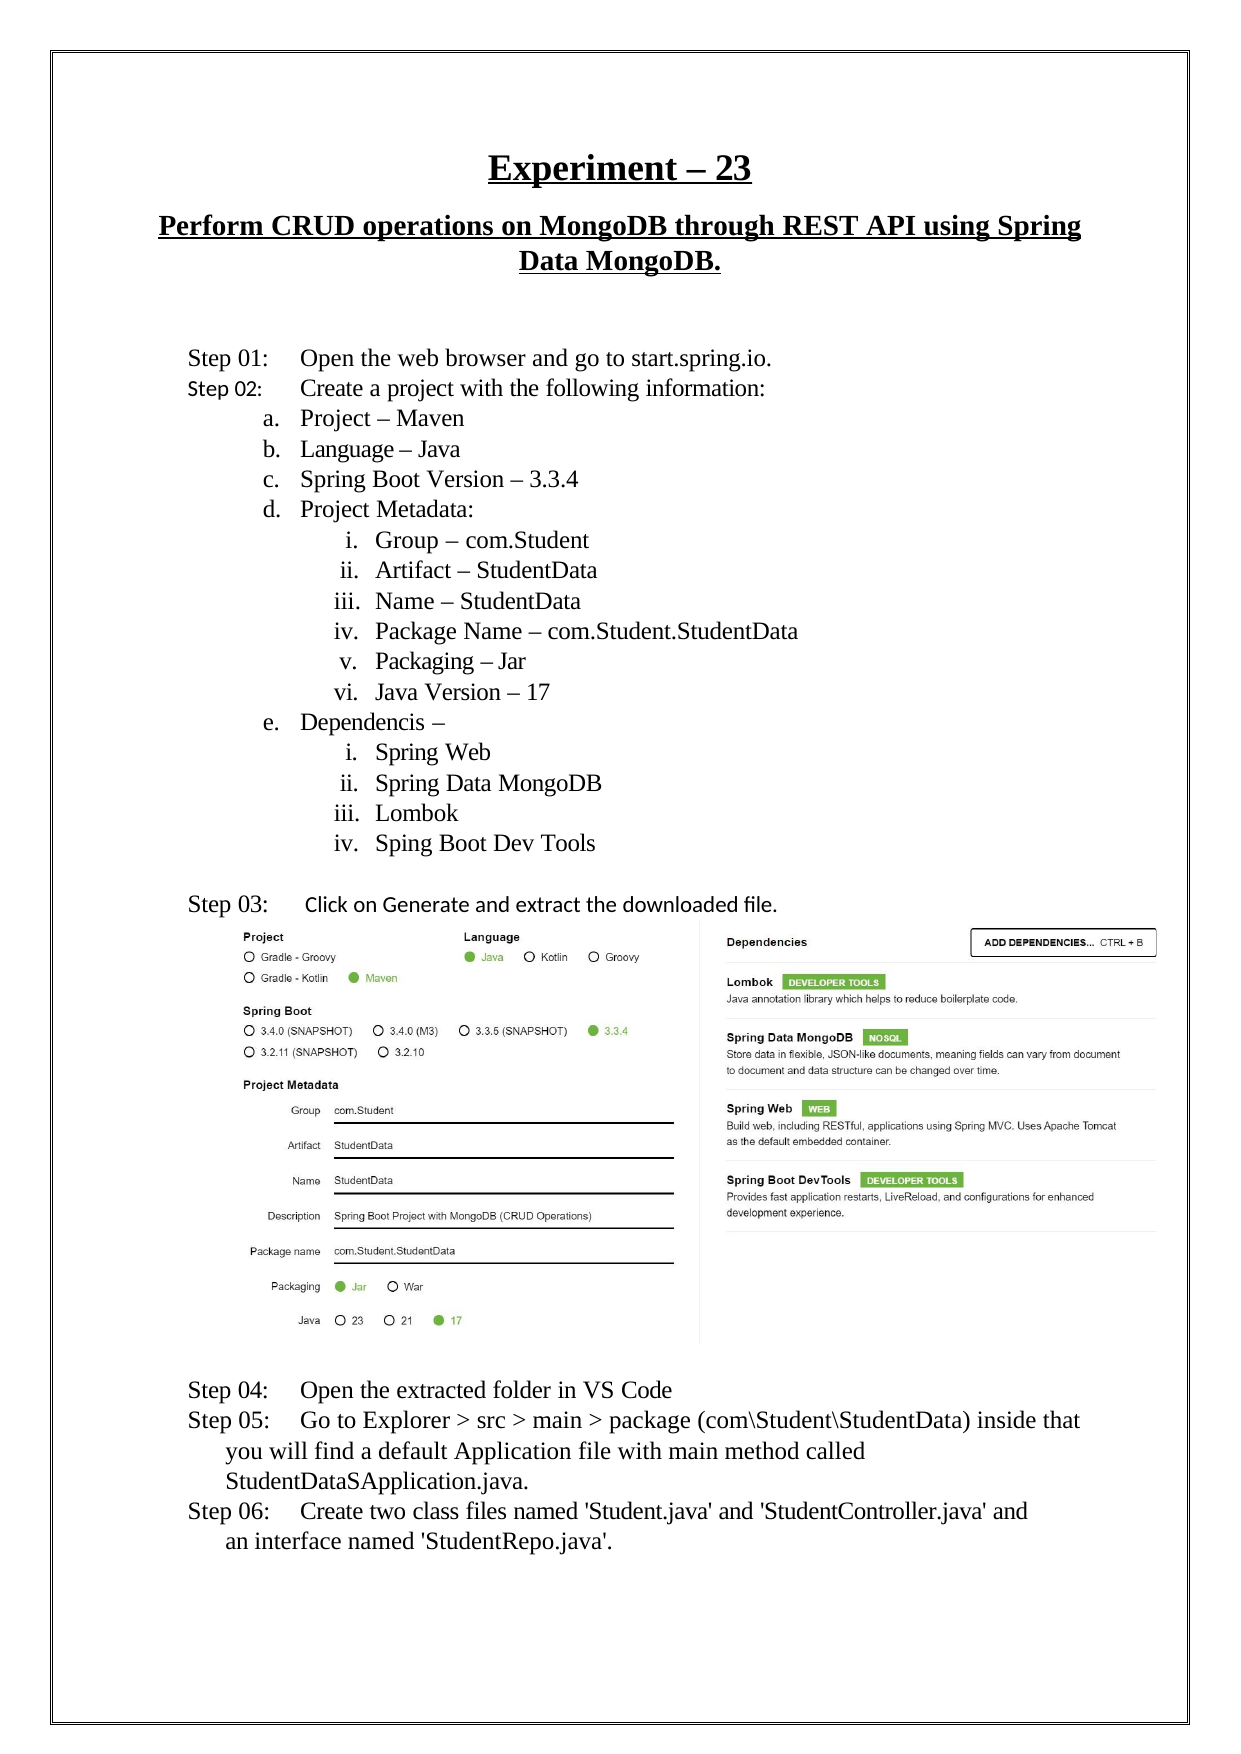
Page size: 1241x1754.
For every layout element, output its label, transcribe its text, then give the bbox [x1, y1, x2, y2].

list Java Version – 17 [334, 677, 1169, 706]
picture [243, 920, 1157, 1344]
list Group – com.Student [345, 525, 1169, 553]
text Step 03: Click on Generate and extract the downloaded file. [187, 889, 1169, 918]
subtitle Perform CRUD operations on MongoDB through REST API using Spring Data MongoDB. [143, 208, 1097, 277]
text Step 01: Open the web browser and go to start.spring.io. [187, 343, 1169, 371]
text Step 04: Open the extracted folder in VS Code [187, 1375, 1169, 1404]
list Artifact – StudentData [339, 555, 1169, 584]
list Sping Boot Dev Tools [334, 828, 1169, 857]
list Package Name – com.Student.StudentData [334, 616, 1169, 644]
text Step 02: Create a project with the following information: [187, 373, 1169, 402]
list Name – StudentData [334, 586, 1169, 614]
list Lombok [334, 798, 1169, 827]
text StudentDataSApplication.java. [225, 1466, 1169, 1495]
subtitle Experiment – 23 [143, 145, 1097, 188]
list Dependencis – [263, 707, 1169, 736]
list Project Metadata: [263, 494, 1169, 523]
list Language – Java [263, 434, 1169, 462]
list Spring Web [345, 737, 1169, 766]
text Step 05: Go to Explorer > src > main > package (com\Student\StudentData) inside that you will find a default Application file with main method called [187, 1406, 1082, 1464]
list Spring Data MongoDB [339, 768, 1169, 797]
list Spring Boot Version – 3.3.4 [263, 464, 1169, 493]
text Step 06: Create two class files named 'Student.java' and 'StudentController.java' and an interface named 'StudentRepo.java'. [187, 1496, 1051, 1555]
list Packaging – Jar [339, 646, 1169, 675]
list Project – Maven [263, 403, 1169, 432]
